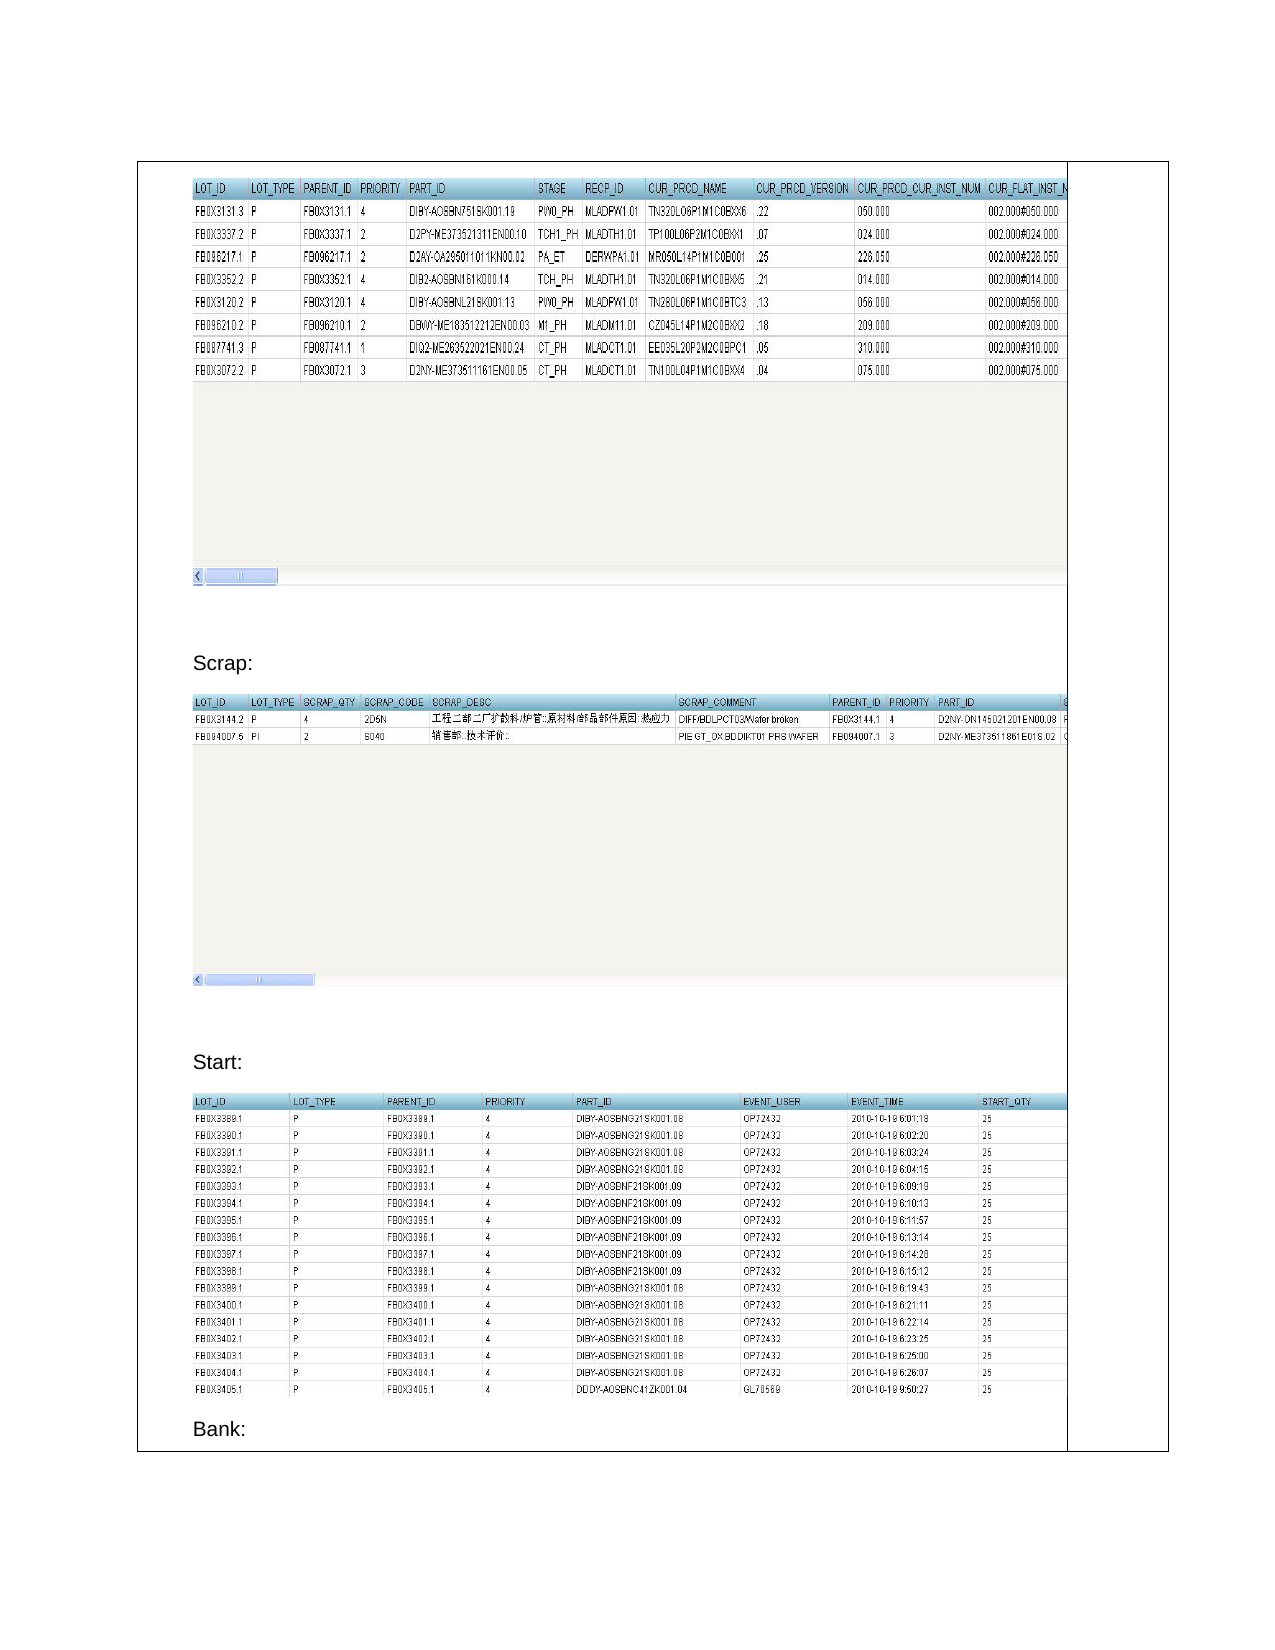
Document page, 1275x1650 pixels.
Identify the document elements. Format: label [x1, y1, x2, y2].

picture [192, 1093, 1068, 1397]
table_cell [138, 162, 1067, 1451]
table_cell [1068, 162, 1168, 1451]
picture [192, 178, 1068, 586]
picture [192, 694, 1068, 986]
